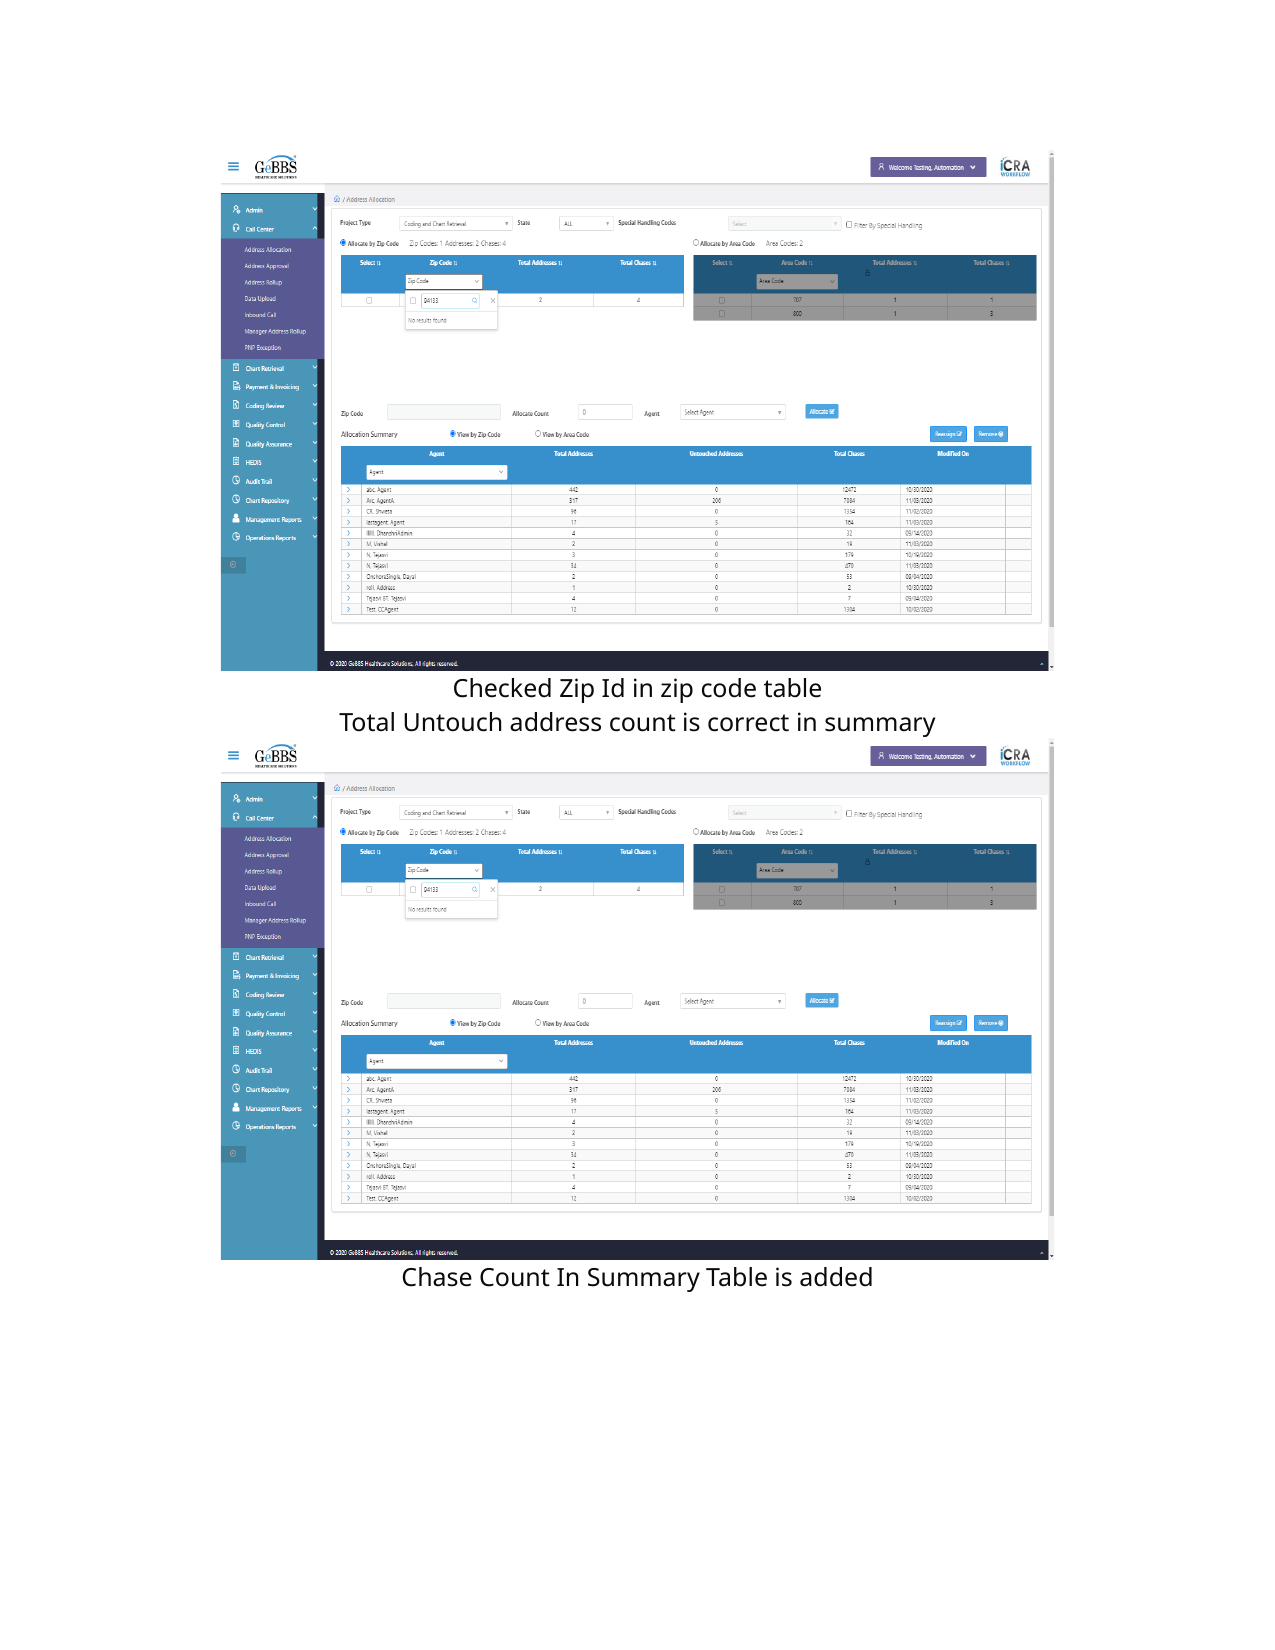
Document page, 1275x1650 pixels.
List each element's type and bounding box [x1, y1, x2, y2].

picture [220, 150, 1055, 671]
picture [220, 738, 1055, 1260]
text [150, 150, 1125, 1294]
